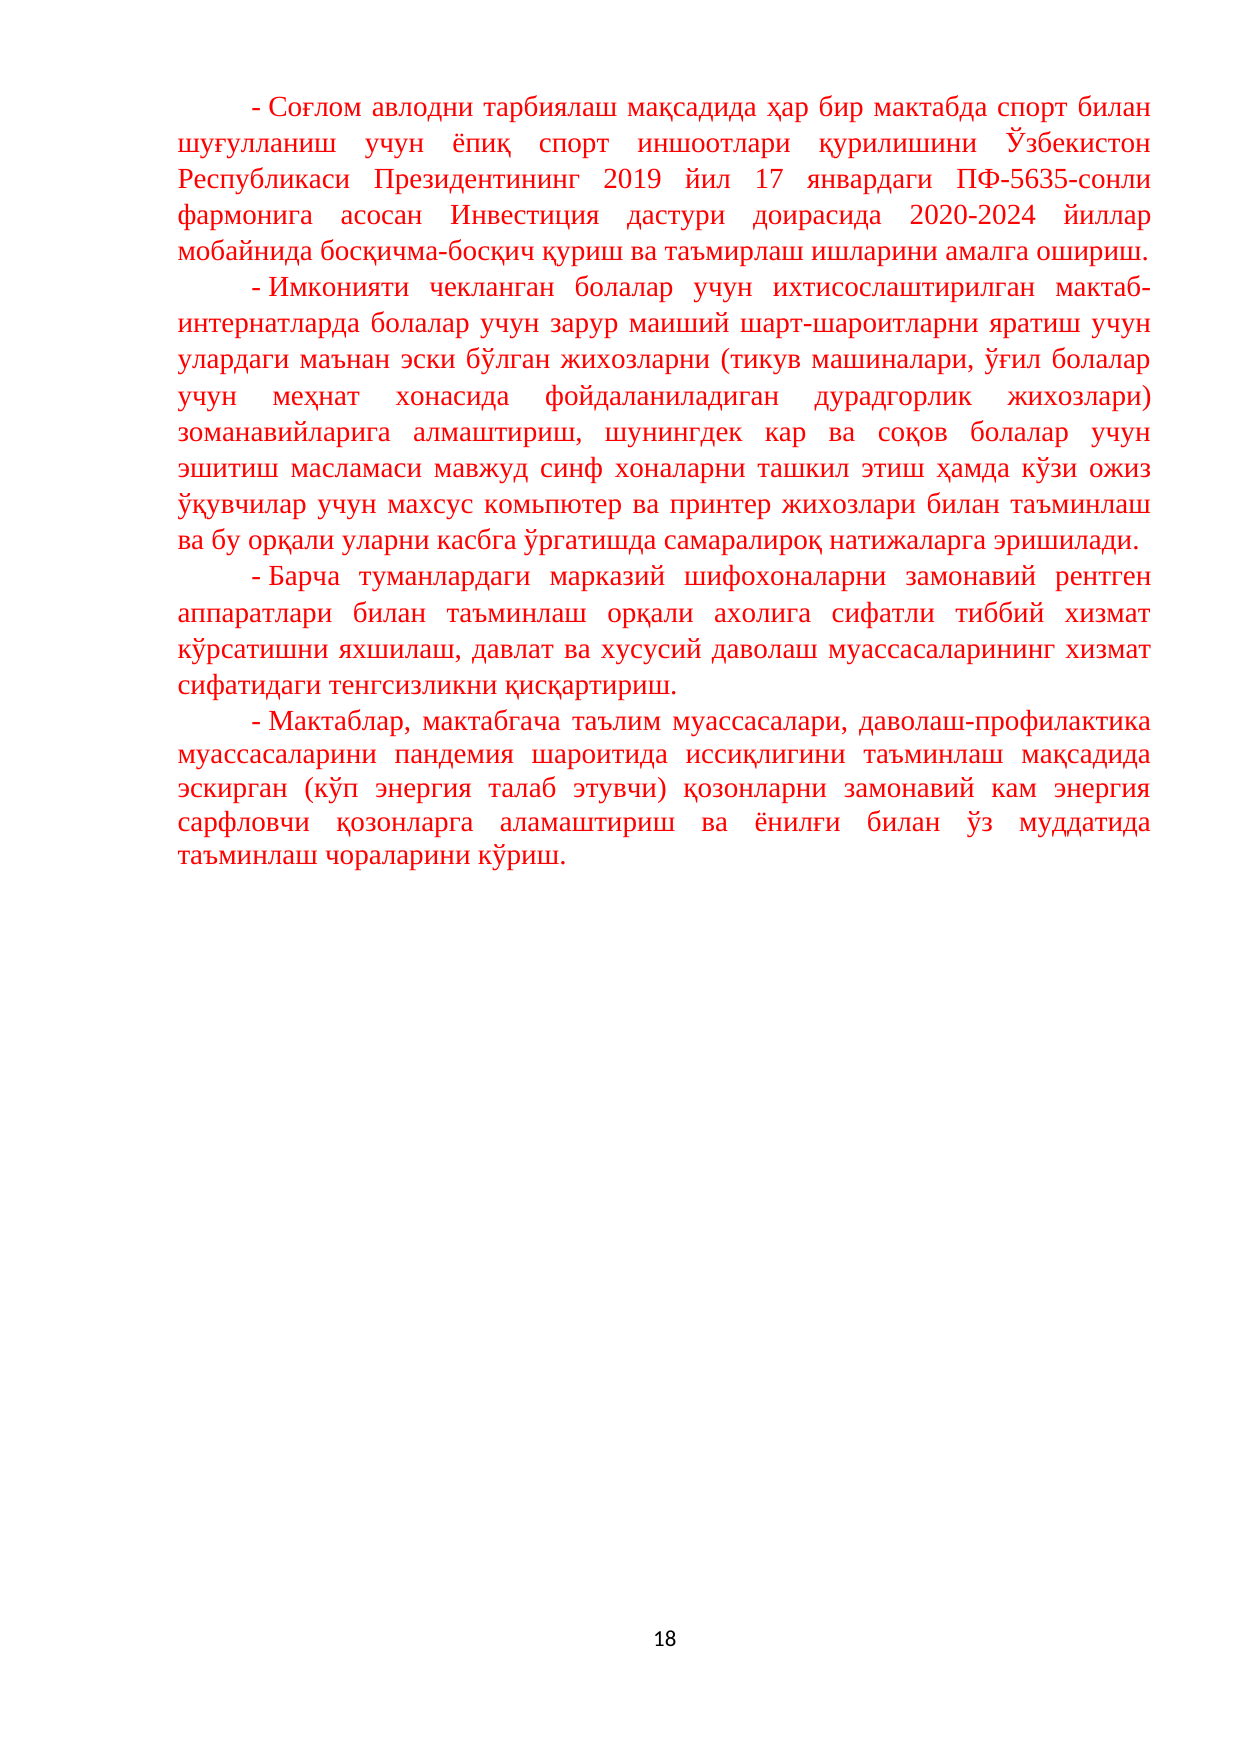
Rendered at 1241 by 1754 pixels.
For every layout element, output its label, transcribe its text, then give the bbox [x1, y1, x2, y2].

text - Имконияти чекланган болалар учун ихтисослаштирилган мактаб-интернатларда болалар учун зарур маиший шарт-шароитларни яратиш учун улардаги маънан эски бўлган жихозларни (тикув машиналари, ўғил болалар учун меҳнат хонасида фойдаланиладиган дурадгорлик жихозлари) зоманавийларига алмаштириш, шунингдек кар ва соқов болалар учун эшитиш масламаси мавжуд синф хоналарни ташкил этиш ҳамда кўзи ожиз ўқувчилар учун махсус комьпютер ва принтер жихозлари билан таъминлаш ва бу орқали уларни касбга ўргатишда самаралироқ натижаларга эришилади. [177, 269, 1152, 556]
text - Мактаблар, мактабгача таълим муассасалари, даволаш-профилактика муассасаларини пандемия шароитида иссиқлигини таъминлаш мақсадида эскирган (кўп энергия талаб этувчи) қозонларни замонавий кам энергия сарфловчи қозонларга аламаштириш ва ёнилғи билан ўз муддатида таъминлаш чораларини кўриш. [177, 703, 1152, 871]
text - Барча туманлардаги марказий шифохоналарни замонавий рентген аппаратлари билан таъминлаш орқали ахолига сифатли тиббий хизмат кўрсатишни яхшилаш, давлат ва хусусий даволаш муассасаларининг хизмат сифатидаги тенгсизликни қисқартириш. [177, 558, 1152, 701]
text - Соғлом авлодни тарбиялаш мақсадида ҳар бир мактабда спорт билан шуғулланиш учун ёпиқ спорт иншоотлари қурилишини Ўзбекистон Республикаси Президентининг 2019 йил 17 январдаги ПФ-5635-сонли фармонига асосан Инвестиция дастури доирасида 2020-2024 йиллар мобайнида босқичма-босқич қуриш ва таъмирлаш ишларини амалга ошириш. [177, 89, 1152, 267]
